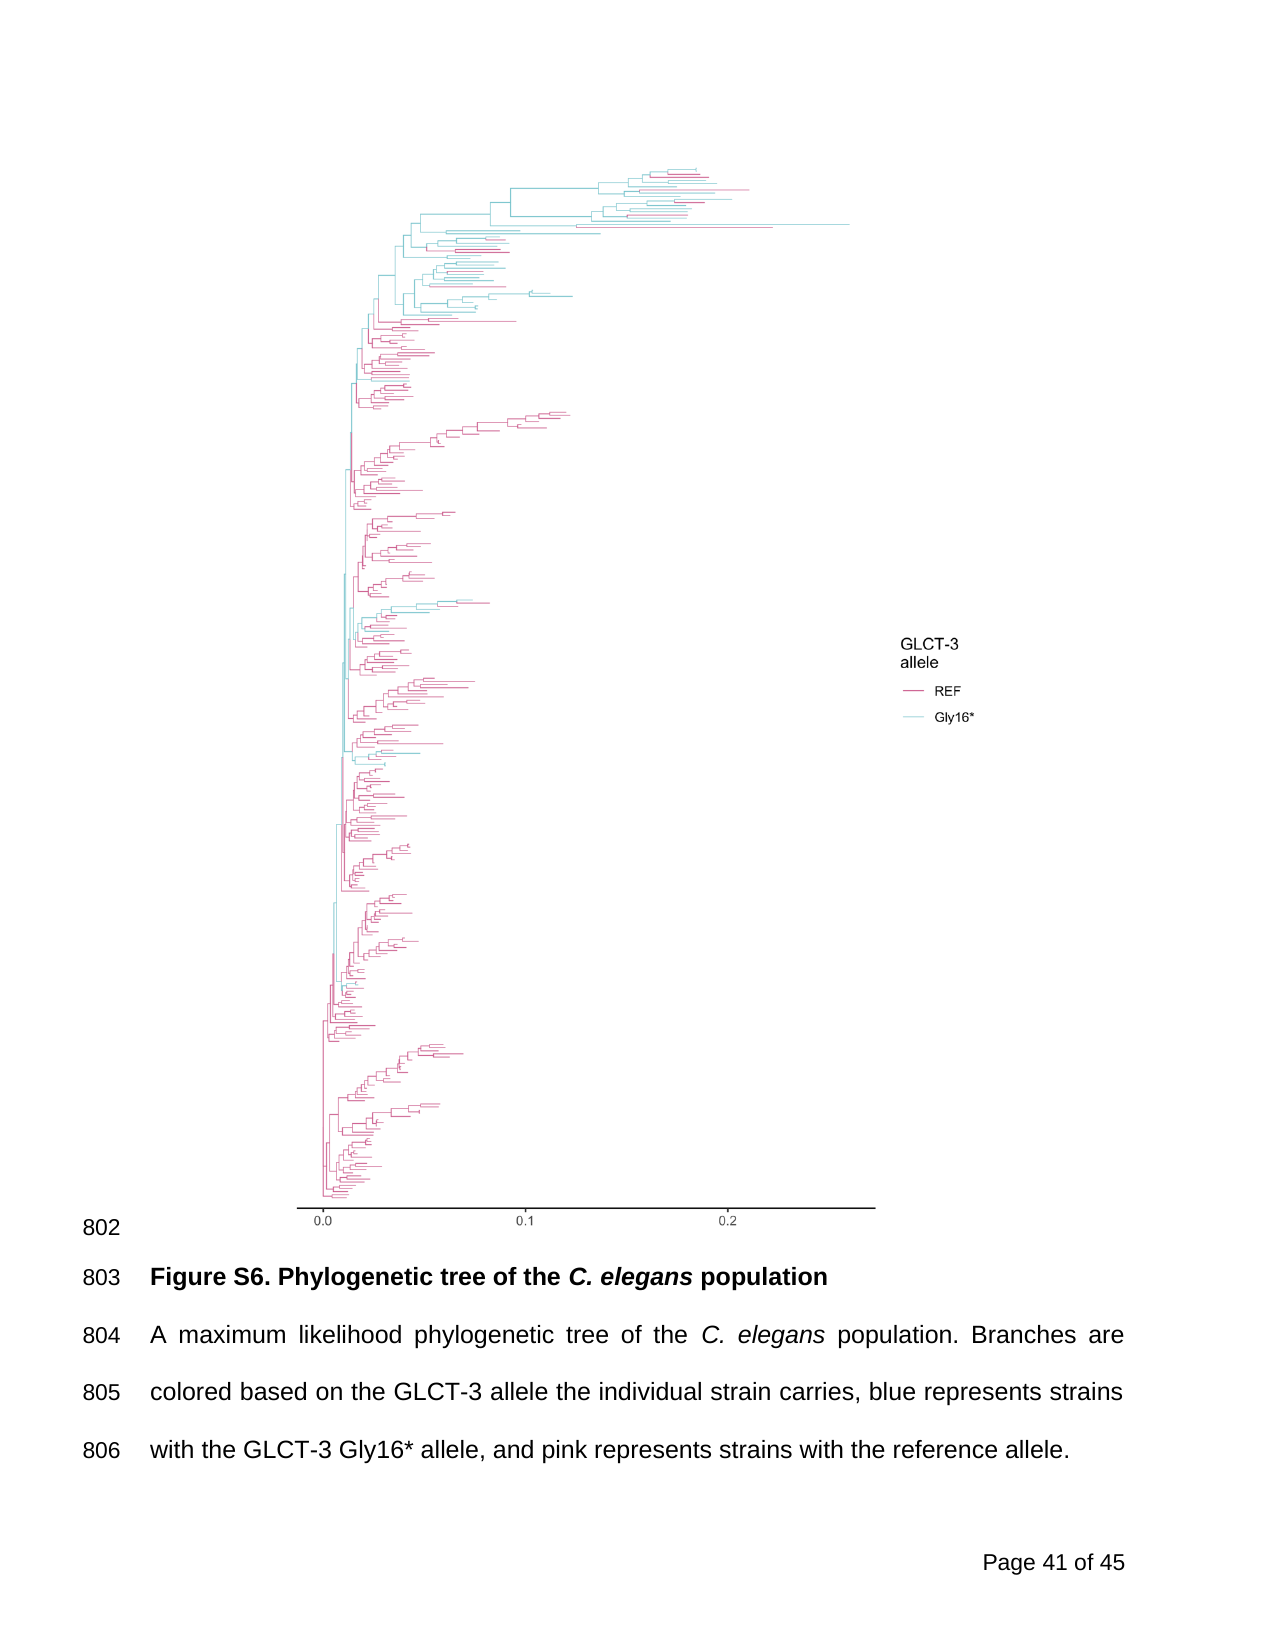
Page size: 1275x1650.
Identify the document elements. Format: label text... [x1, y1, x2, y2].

picture [284, 150, 991, 1236]
text Figure S6. Phylogenetic tree of the C. elegans population [150, 1262, 1125, 1291]
text A maximum likelihood phylogenetic tree of the C. elegans population. Branches are colored based on the GLCT-3 allele the individual strain carries, blue represents strains with the GLCT-3 Gly16* allele, and pink represents strains with the reference allele. [150, 1320, 1125, 1463]
